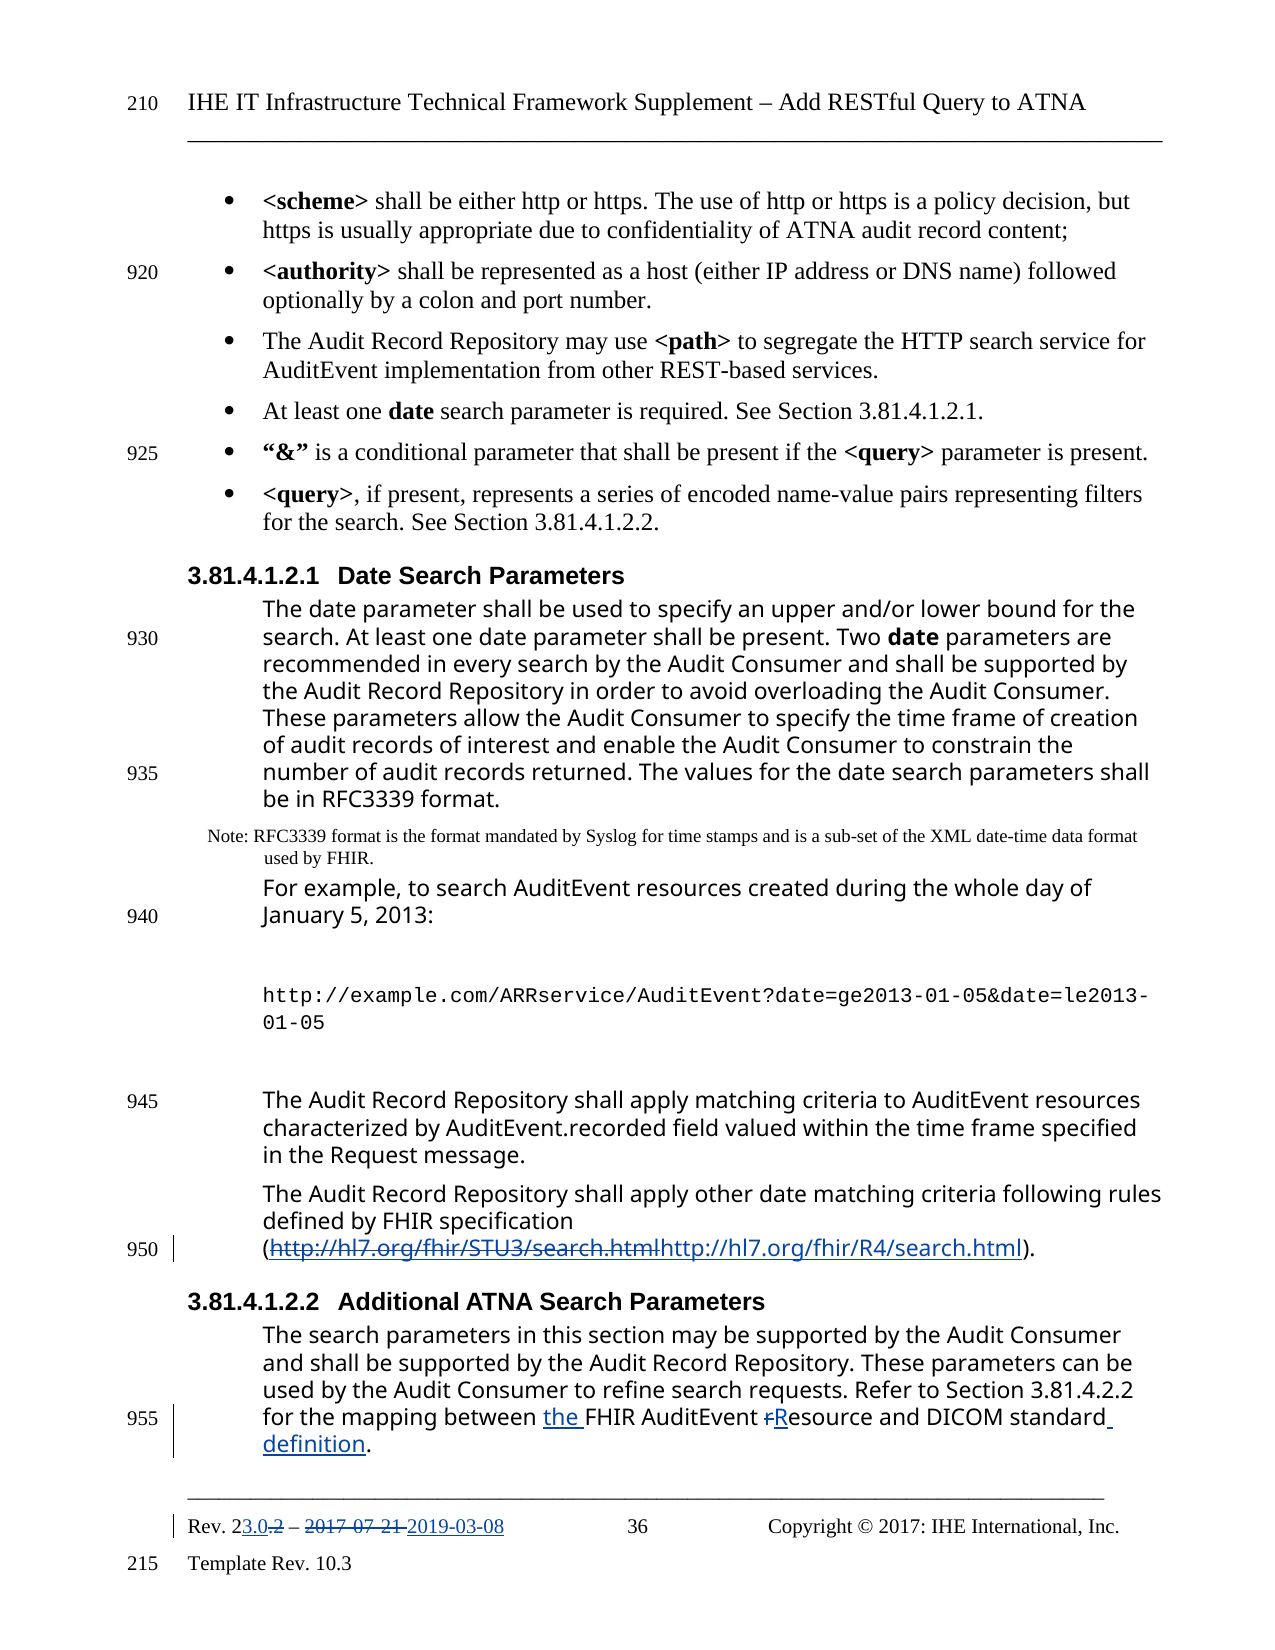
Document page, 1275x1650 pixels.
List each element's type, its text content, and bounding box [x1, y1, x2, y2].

text The Audit Record Repository shall apply other date matching criteria following rules defined by FHIR specification (). [262, 1181, 1162, 1262]
subtitle 3.81.4.1.2.1 Date Search Parameters [187, 561, 1162, 590]
subtitle 3.81.4.1.2.2 Additional ATNA Search Parameters [187, 1287, 1162, 1316]
text For example, to search AuditEvent resources created during the whole day of January 5, 2013: [262, 875, 1162, 929]
list <scheme> shall be either http or https. The use of http or https is a policy decision, but https is usually appropriate due to confidentiality of ATNA audit record content; [225, 186, 1162, 244]
list <authority> shall be represented as a host (either IP address or DNS name) followed optionally by a colon and port number. [225, 256, 1162, 314]
list The Audit Record Repository may use <path> to segregate the HTTP search service for AuditEvent implementation from other REST-based services. [225, 326, 1162, 384]
text The Audit Record Repository shall apply matching criteria to AuditEvent resources characterized by AuditEvent.recorded field valued within the time frame specified in the Request message. [262, 1087, 1162, 1168]
text The date parameter shall be used to specify an upper and/or lower bound for the search. At least one date parameter shall be present. Two date parameters are recommended in every search by the Audit Consumer and shall be supported by the Audit Record Repository in order to avoid overloading the Audit Consumer. These parameters allow the Audit Consumer to specify the time frame of creation of audit records of interest and enable the Audit Consumer to constrain the number of audit records returned. The values for the date search parameters shall be in RFC3339 format. [262, 596, 1162, 813]
text Note: RFC3339 format is the format mandated by Syslog for time stamps and is a sub-set of the XML date-time data format used by FHIR. [207, 825, 1162, 868]
text http://example.com/ARRservice/AuditEvent?date=ge2013-01-05&date=le2013-01-05 [262, 981, 1162, 1035]
list At least one date search parameter is required. See Section 3.81.4.1.2.1. [225, 396, 1162, 425]
list <query>, if present, represents a series of encoded name-value pairs representing filters for the search. See Section 3.81.4.1.2.2. [225, 479, 1162, 536]
text The search parameters in this section may be supported by the Audit Consumer and shall be supported by the Audit Record Repository. These parameters can be used by the Audit Consumer to refine search requests. Refer to Section 3.81.4.2.2 for the mapping between FHIR AuditEvent esource and DICOM standard. [262, 1322, 1162, 1458]
list “&” is a conditional parameter that shall be present if the <query> parameter is present. [225, 437, 1162, 466]
